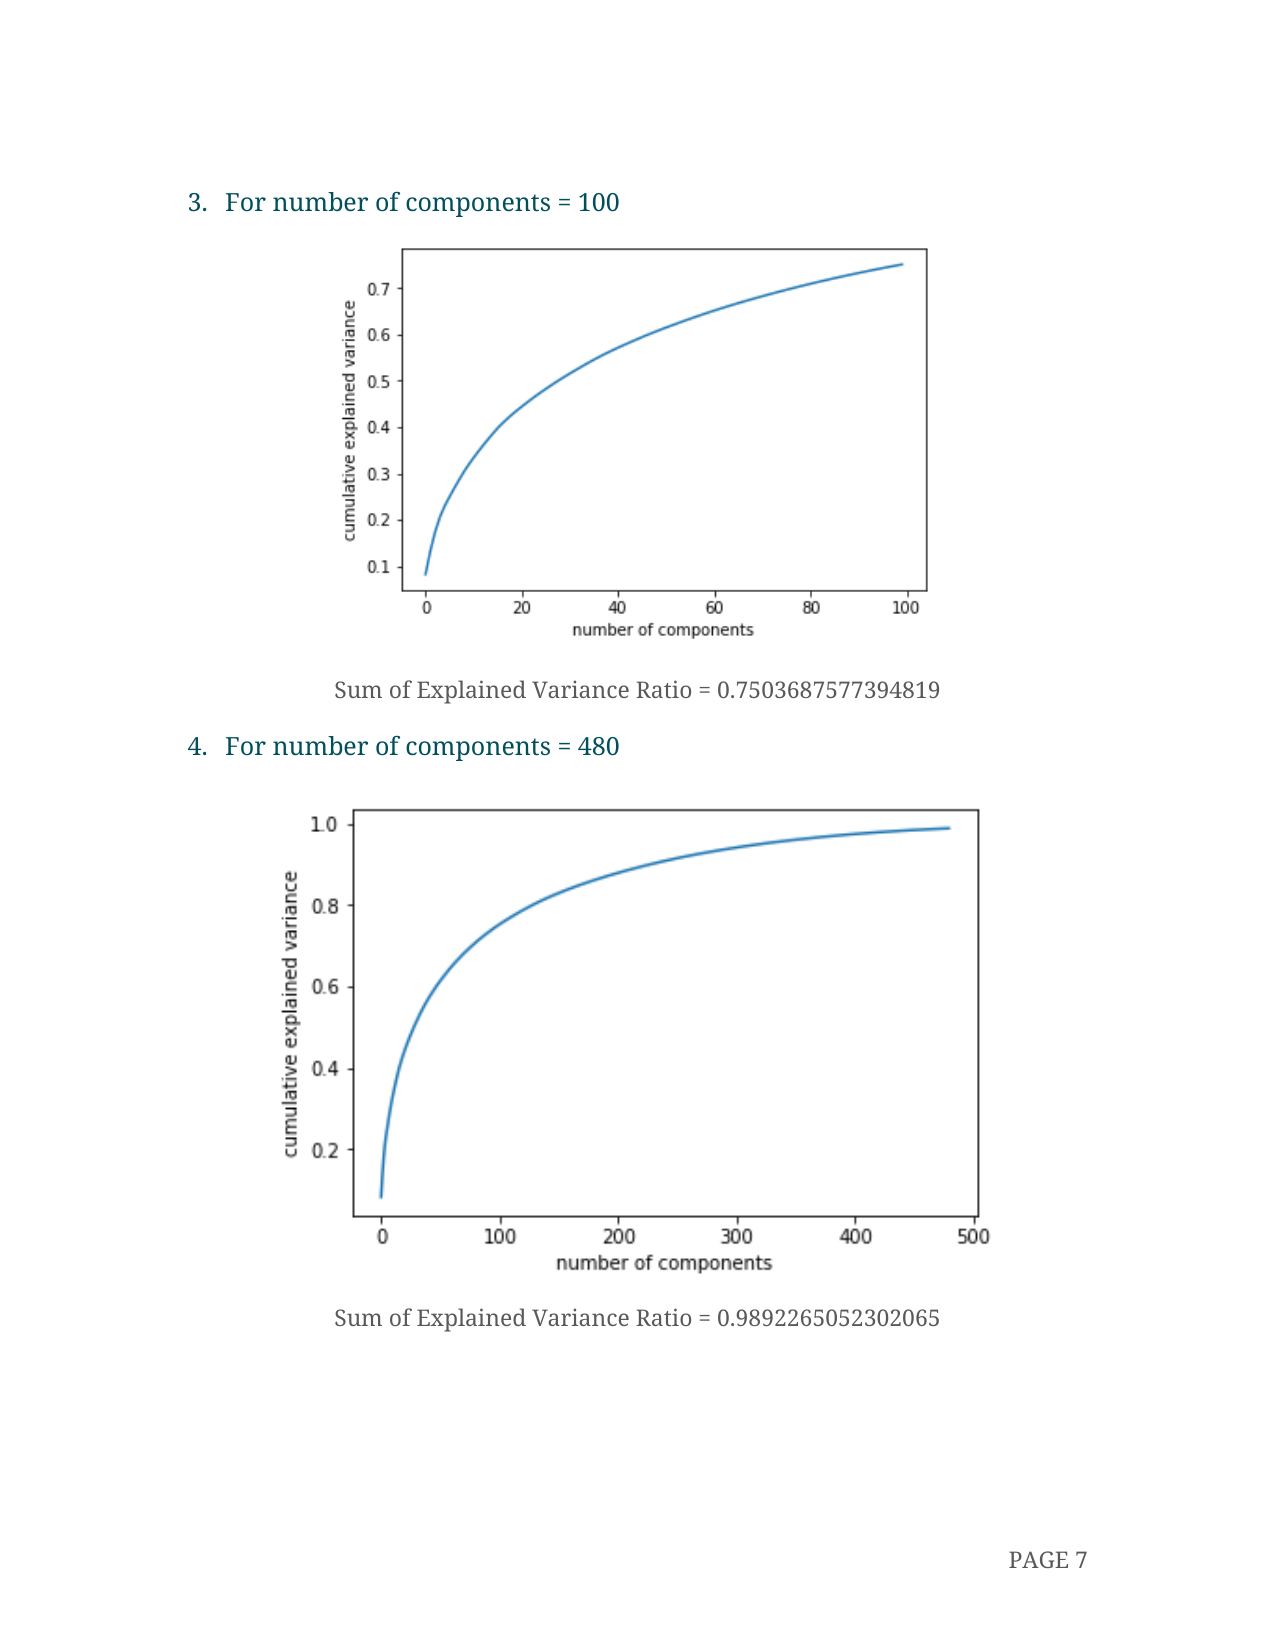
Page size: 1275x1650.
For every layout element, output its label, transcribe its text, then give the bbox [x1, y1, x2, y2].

picture [333, 234, 942, 650]
subtitle For number of components = 480 [187, 729, 1087, 763]
text Sum of Explained Variance Ratio = 0.9892265052302065 [187, 1302, 1087, 1333]
picture [271, 791, 1004, 1287]
subtitle For number of components = 100 [187, 184, 1087, 218]
text Sum of Explained Variance Ratio = 0.7503687577394819 [187, 674, 1087, 705]
